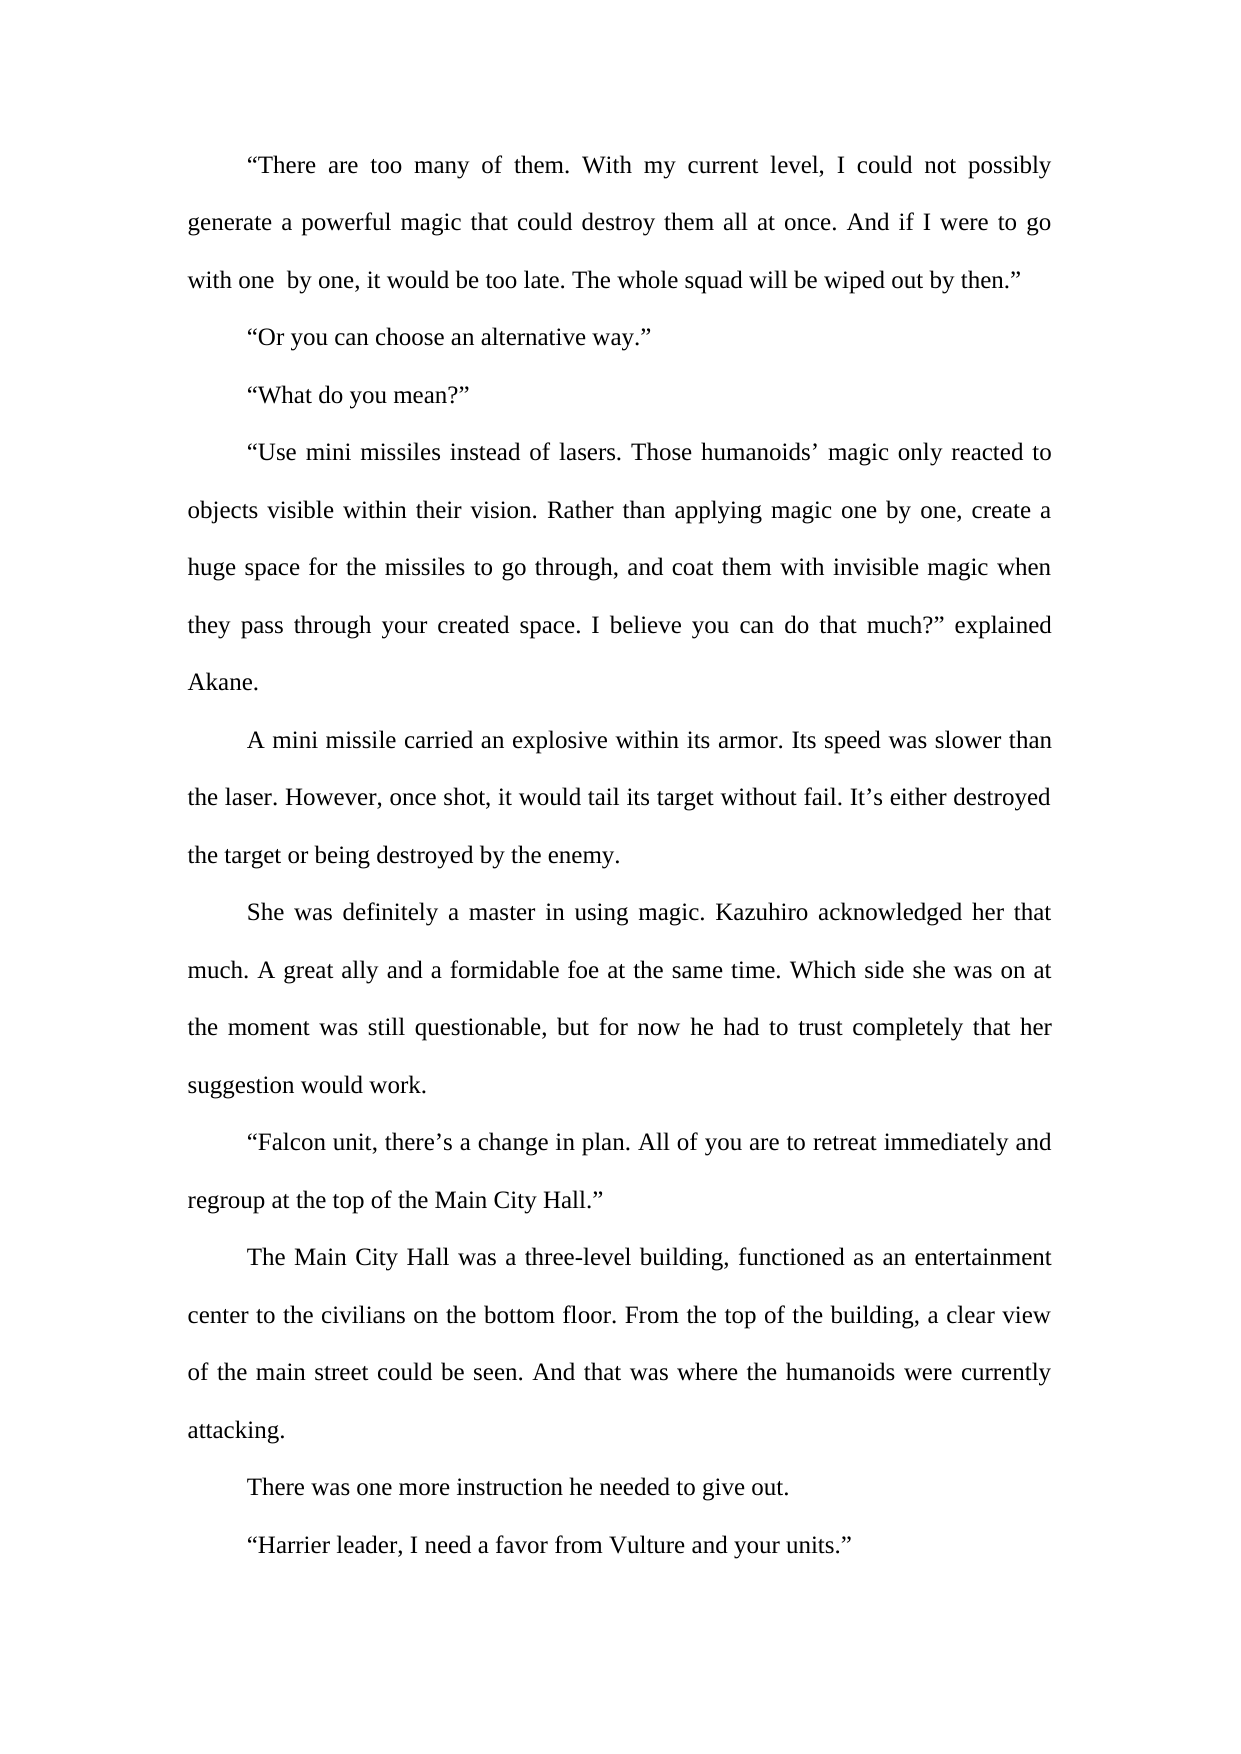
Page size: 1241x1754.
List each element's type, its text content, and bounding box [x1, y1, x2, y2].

text “What do you mean?” [187, 380, 1053, 409]
text “There are too many of them. With my current level, I could not possibly generate a powerful magic that could destroy them all at once. And if I were to go with one by one, it would be too late. The whole squad will be wiped out by then.” [187, 150, 1053, 294]
text A mini missile carried an explosive within its armor. Its speed was slower than the laser. However, once shot, it would tail its target without fail. It’s either destroyed the target or being destroyed by the enemy. [187, 725, 1053, 869]
text “Harrier leader, I need a favor from Vulture and your units.” [187, 1530, 1053, 1559]
text She was definitely a master in using magic. Kazuhiro acknowledged her that much. A great ally and a formidable foe at the same time. Which side she was on at the moment was still questionable, but for now he had to trust completely that her suggestion would work. [187, 897, 1053, 1099]
text “Use mini missiles instead of lasers. Those humanoids’ magic only reacted to objects visible within their vision. Rather than applying magic one by one, create a huge space for the missiles to go through, and coat them with invisible magic when they pass through your created space. I believe you can do that much?” explained Akane. [187, 437, 1053, 696]
text There was one more instruction he needed to give out. [187, 1472, 1053, 1501]
text “Or you can choose an alternative way.” [187, 322, 1053, 351]
text “Falcon unit, there’s a change in plan. All of you are to retreat immediately and regroup at the top of the Main City Hall.” [187, 1127, 1053, 1214]
text The Main City Hall was a three-level building, functioned as an entertainment center to the civilians on the bottom floor. From the top of the building, a clear view of the main street could be seen. And that was where the humanoids were currently attacking. [187, 1242, 1053, 1444]
